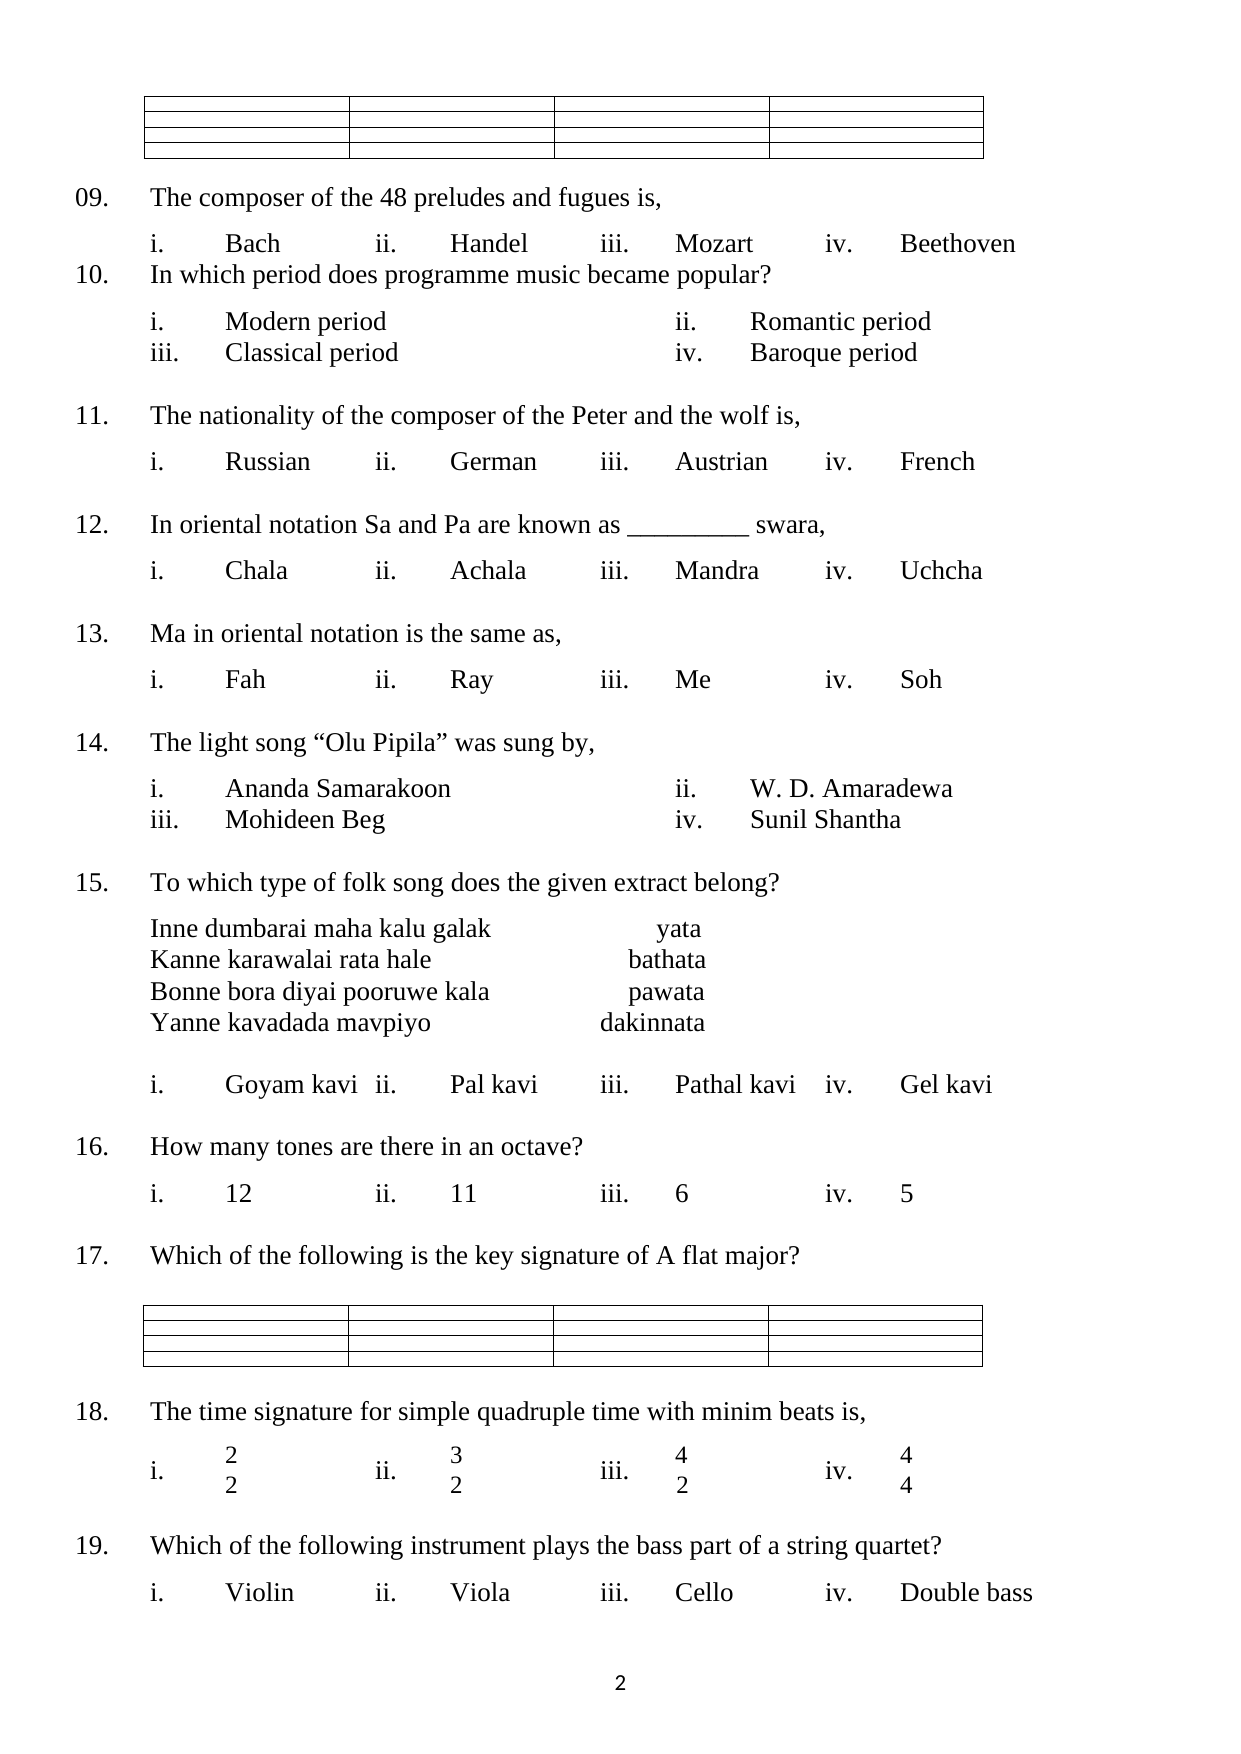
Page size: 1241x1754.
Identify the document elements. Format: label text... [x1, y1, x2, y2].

table_header [145, 97, 349, 111]
text i. Violin ii. Viola iii. Cello iv. Double bass [75, 1576, 1165, 1607]
table_cell [350, 143, 554, 157]
text 17. Which of the following is the key signature of A flat major? [75, 1239, 1165, 1271]
text iii. Mohideen Beg iv. Sunil Shantha [75, 803, 1165, 834]
table_cell [554, 1336, 768, 1351]
table_cell [145, 143, 349, 157]
table_cell [555, 128, 769, 142]
table_cell [144, 1352, 348, 1366]
table_cell [770, 143, 983, 157]
text Kanne karawalai rata hale bathata [75, 943, 1165, 975]
table_header [144, 1306, 348, 1320]
text i. Chala ii. Achala iii. Mandra iv. Uchcha [75, 554, 1165, 586]
text i. Russian ii. German iii. Austrian iv. French [75, 445, 1165, 477]
table_header [350, 97, 554, 111]
text 13. Ma in oriental notation is the same as, [75, 617, 1165, 648]
table_cell [769, 1336, 982, 1351]
text i. 12 ii. 11 iii. 6 iv. 5 [75, 1177, 1165, 1208]
text i. ii. iii. iv. [75, 1442, 1165, 1498]
text i. Ananda Samarakoon ii. W. D. Amaradewa [75, 772, 1165, 803]
text i. Fah ii. Ray iii. Me iv. Soh [75, 663, 1165, 694]
table_cell [349, 1352, 553, 1366]
text i. Bach ii. Handel iii. Mozart iv. Beethoven [75, 227, 1165, 259]
text Yanne kavadada mavpiyo dakinnata [75, 1006, 1165, 1037]
table_cell [144, 1321, 348, 1335]
table_cell [555, 143, 769, 157]
text 15. To which type of folk song does the given extract belong? [75, 866, 1165, 897]
text 12. In oriental notation Sa and Pa are known as _________ swara, [75, 508, 1165, 539]
text Inne dumbarai maha kalu galak yata [75, 912, 1165, 943]
text 18. The time signature for simple quadruple time with minim beats is, [75, 1395, 1165, 1426]
table_header [554, 1306, 768, 1320]
text 16. How many tones are there in an octave? [75, 1130, 1165, 1162]
text i. Goyam kavi ii. Pal kavi iii. Pathal kavi iv. Gel kavi [75, 1068, 1165, 1099]
table_cell [554, 1321, 768, 1335]
table_cell [770, 128, 983, 142]
text i. Modern period ii. Romantic period [75, 305, 1165, 336]
table_cell [554, 1352, 768, 1366]
table_cell [350, 128, 554, 142]
table_cell [769, 1352, 982, 1366]
table_header [770, 97, 983, 111]
text 19. Which of the following instrument plays the bass part of a string quartet? [75, 1529, 1165, 1561]
table_cell [145, 128, 349, 142]
text 10. In which period does programme music became popular? [75, 259, 1165, 290]
table_cell [555, 112, 769, 127]
text 09. The composer of the 48 preludes and fugues is, [75, 181, 1165, 212]
text 14. The light song “Olu Pipila” was sung by, [75, 726, 1165, 757]
text 11. The nationality of the composer of the Peter and the wolf is, [75, 399, 1165, 430]
table_cell [350, 112, 554, 127]
text Bonne bora diyai pooruwe kala pawata [75, 975, 1165, 1006]
table_header [555, 97, 769, 111]
table_cell [145, 112, 349, 127]
text iii. Classical period iv. Baroque period [75, 336, 1165, 368]
table_cell [349, 1321, 553, 1335]
table_header [349, 1306, 553, 1320]
table_cell [144, 1336, 348, 1351]
table_cell [349, 1336, 553, 1351]
table_header [769, 1306, 982, 1320]
table_cell [770, 112, 983, 127]
table_cell [769, 1321, 982, 1335]
